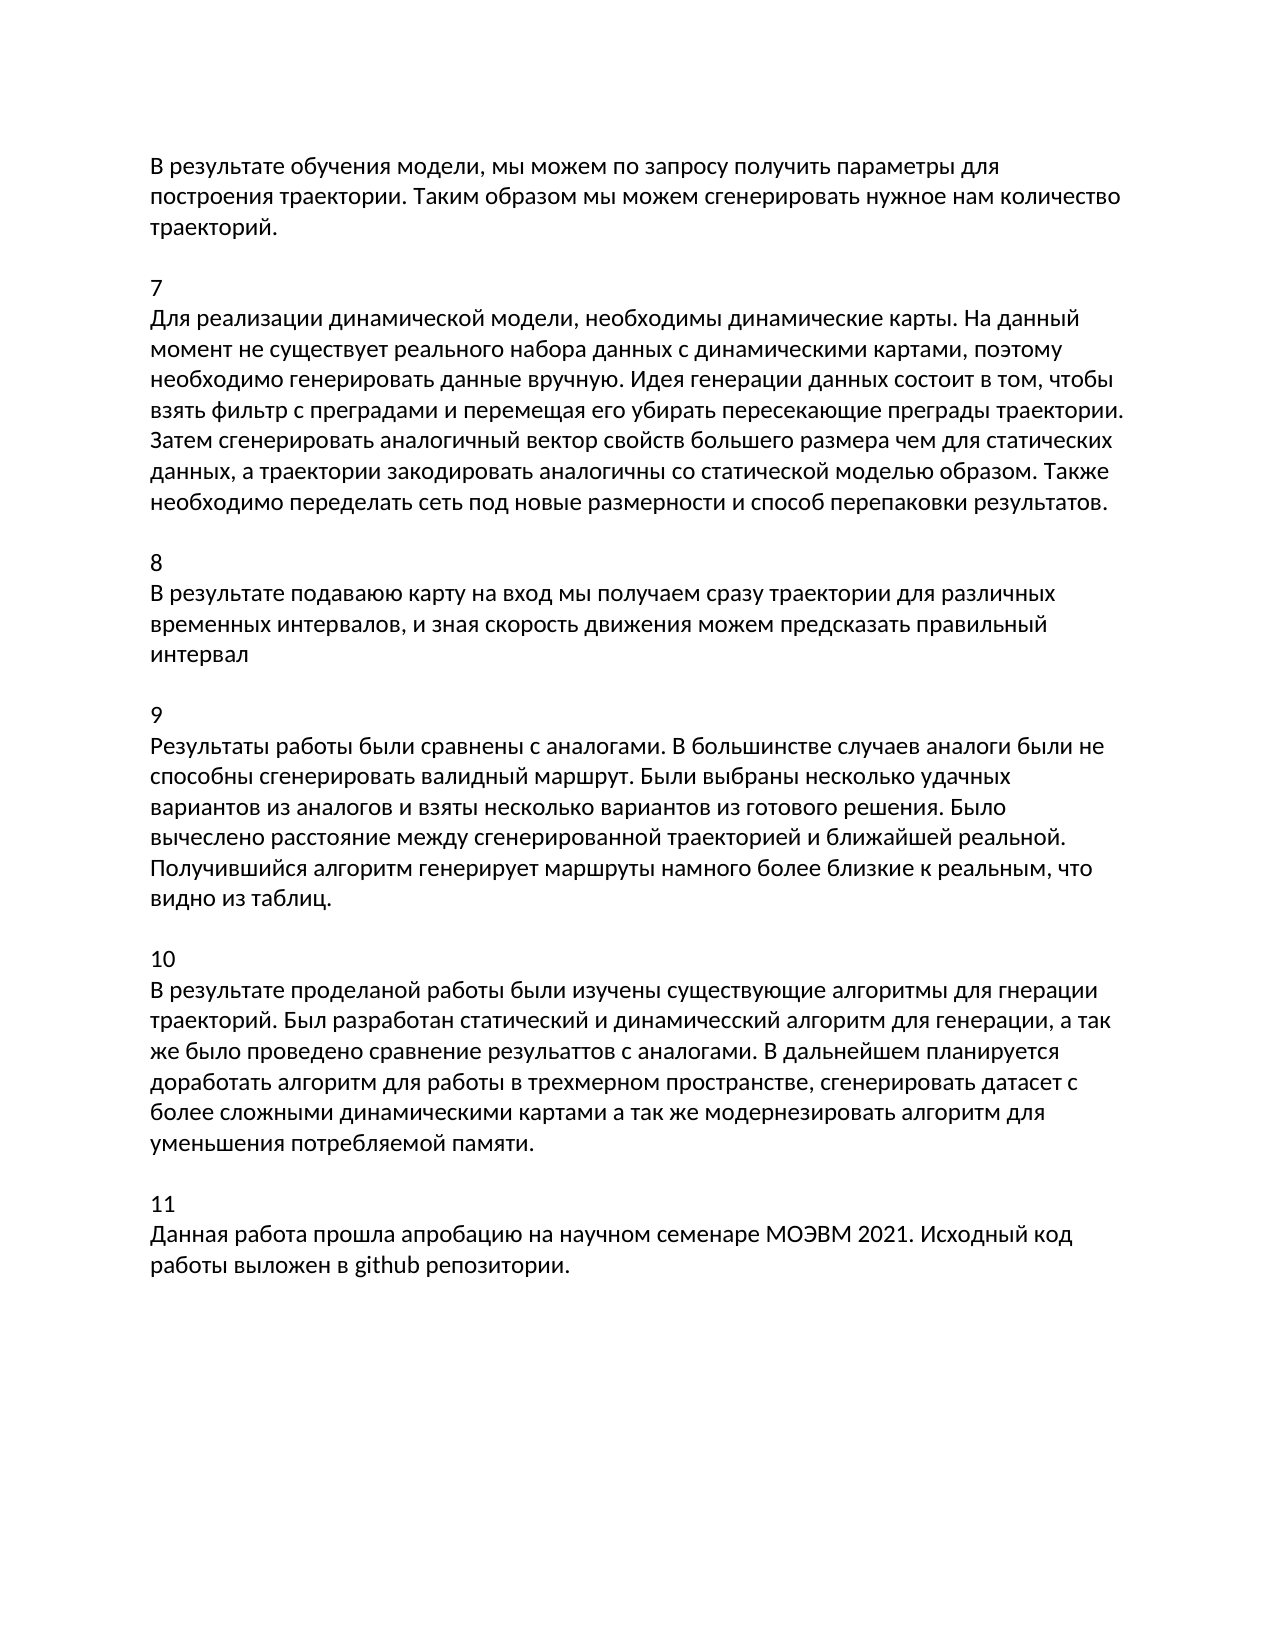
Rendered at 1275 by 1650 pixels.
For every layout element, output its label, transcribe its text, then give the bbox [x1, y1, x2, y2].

text В результате обучения модели, мы можем по запросу получить параметры для построения траектории. Таким образом мы можем сгенерировать нужное нам количество траекторий. [150, 150, 1125, 242]
text Для реализации динамической модели, необходимы динамические карты. На данный момент не существует реального набора данных с динамическими картами, поэтому необходимо генерировать данные вручную. Идея генерации данных состоит в том, чтобы взять фильтр с преградами и перемещая его убирать пересекающие преграды траектории. Затем сгенерировать аналогичный вектор свойств большего размера чем для статических данных, а траектории закодировать аналогичны со статической моделью образом. Также необходимо переделать сеть под новые размерности и способ перепаковки результатов. [150, 303, 1125, 516]
text 11 [150, 1188, 1125, 1218]
text 10 [150, 943, 1125, 974]
text 7 [150, 272, 1125, 303]
text В результате проделаной работы были изучены существующие алгоритмы для гнерации траекторий. Был разработан статический и динамичесский алгоритм для генерации, а так же было проведено сравнение резульаттов с аналогами. В дальнейшем планируется доработать алгоритм для работы в трехмерном пространстве, сгенерировать датасет с более сложными динамическими картами а так же модернезировать алгоритм для уменьшения потребляемой памяти. [150, 974, 1125, 1157]
text Результаты работы были сравнены с аналогами. В большинстве случаев аналоги были не способны сгенерировать валидный маршрут. Были выбраны несколько удачных вариантов из аналогов и взяты несколько вариантов из готового решения. Было вычеслено расстояние между сгенерированной траекторией и ближайшей реальной. Получившийся алгоритм генерирует маршруты намного более близкие к реальным, что видно из таблиц. [150, 730, 1125, 913]
text 9 [150, 699, 1125, 730]
text Данная работа прошла апробацию на научном семенаре МОЭВМ 2021. Исходный код работы выложен в github репозитории. [150, 1218, 1125, 1279]
text 8 [150, 547, 1125, 577]
text В результате подаваюю карту на вход мы получаем сразу траектории для различных временных интервалов, и зная скорость движения можем предсказать правильный интервал [150, 577, 1125, 669]
